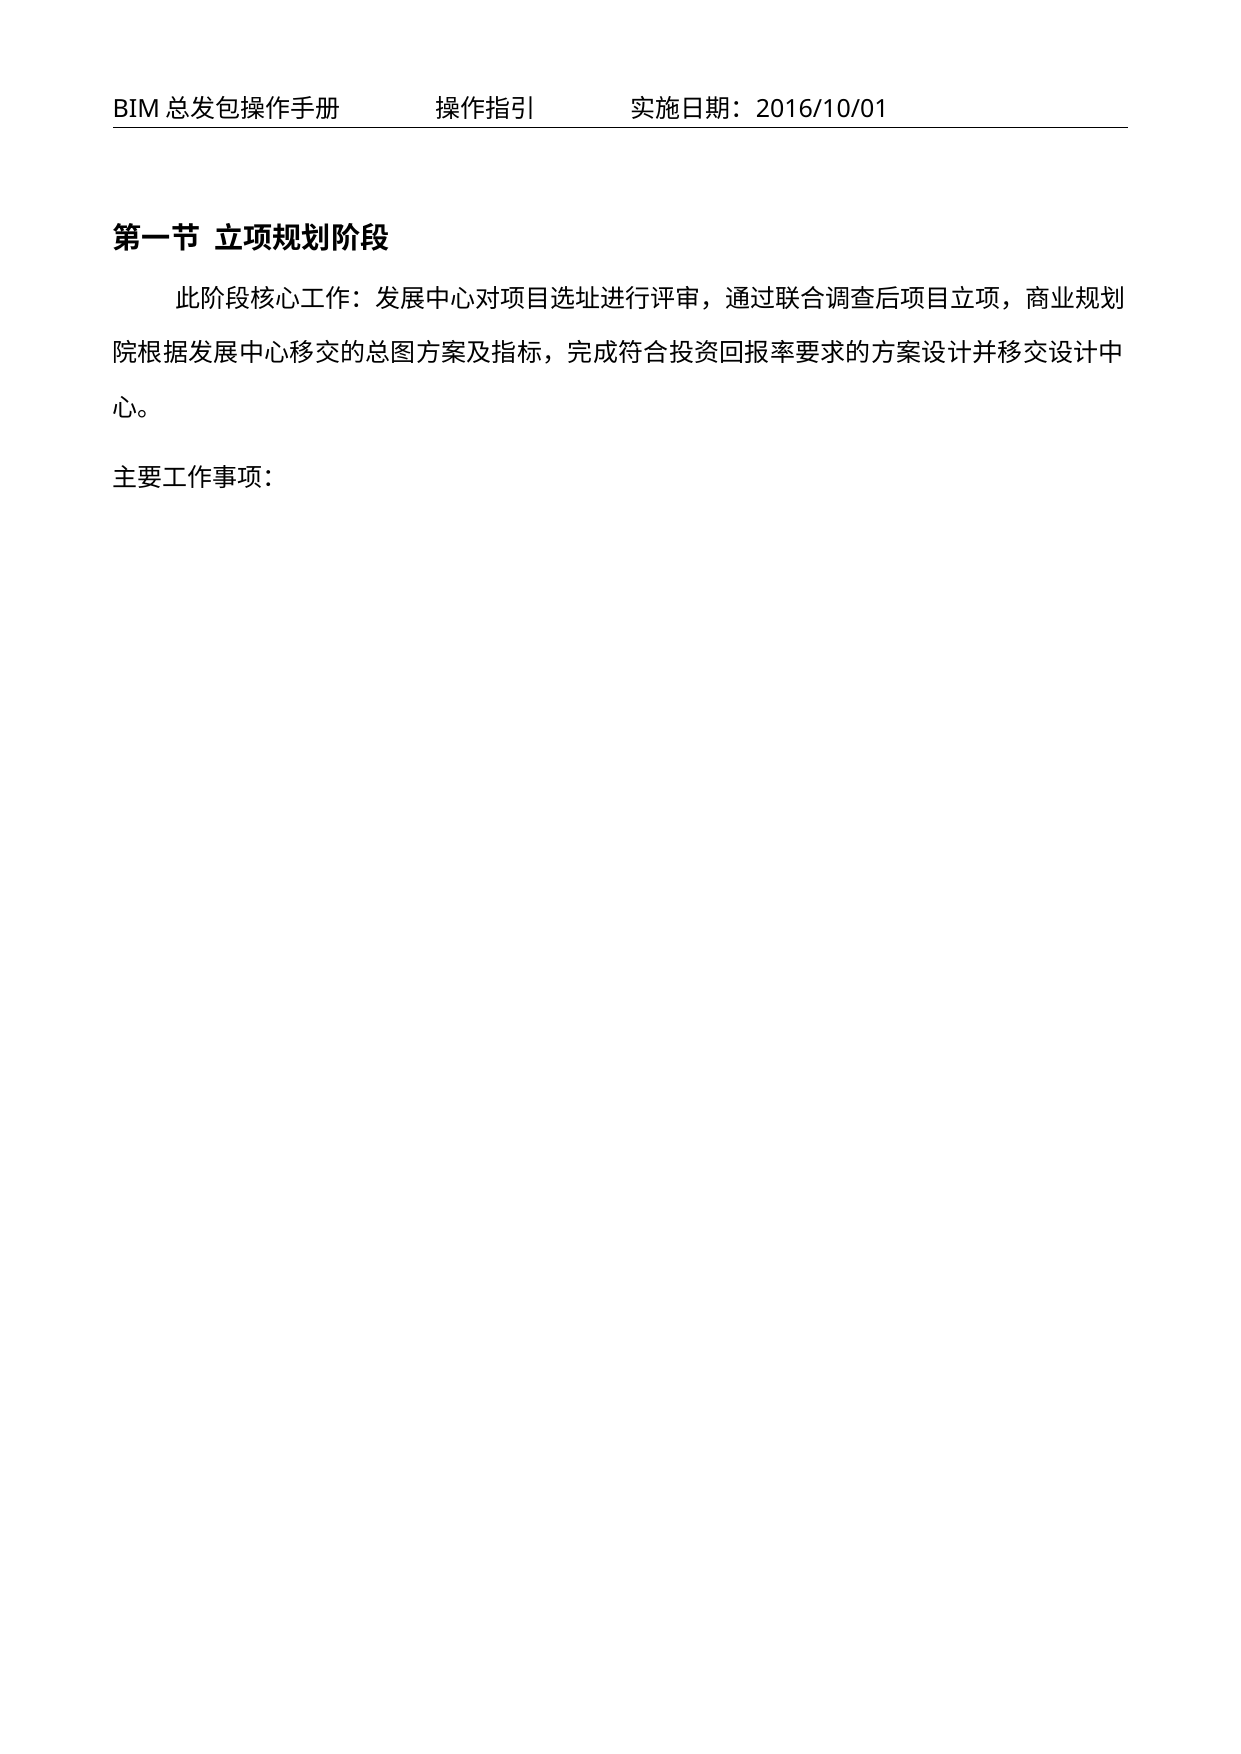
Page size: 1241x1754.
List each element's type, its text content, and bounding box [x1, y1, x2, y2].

subtitle 此阶段核心工作：发展中心对项目选址进行评审，通过联合调查后项目立项，商业规划院根据发展中心移交的总图方案及指标，完成符合投资回报率要求的方案设计并移交设计中心。 [112, 278, 1128, 423]
text 主要工作事项： [112, 441, 1128, 509]
subtitle 立项规划阶段 [112, 215, 1128, 257]
